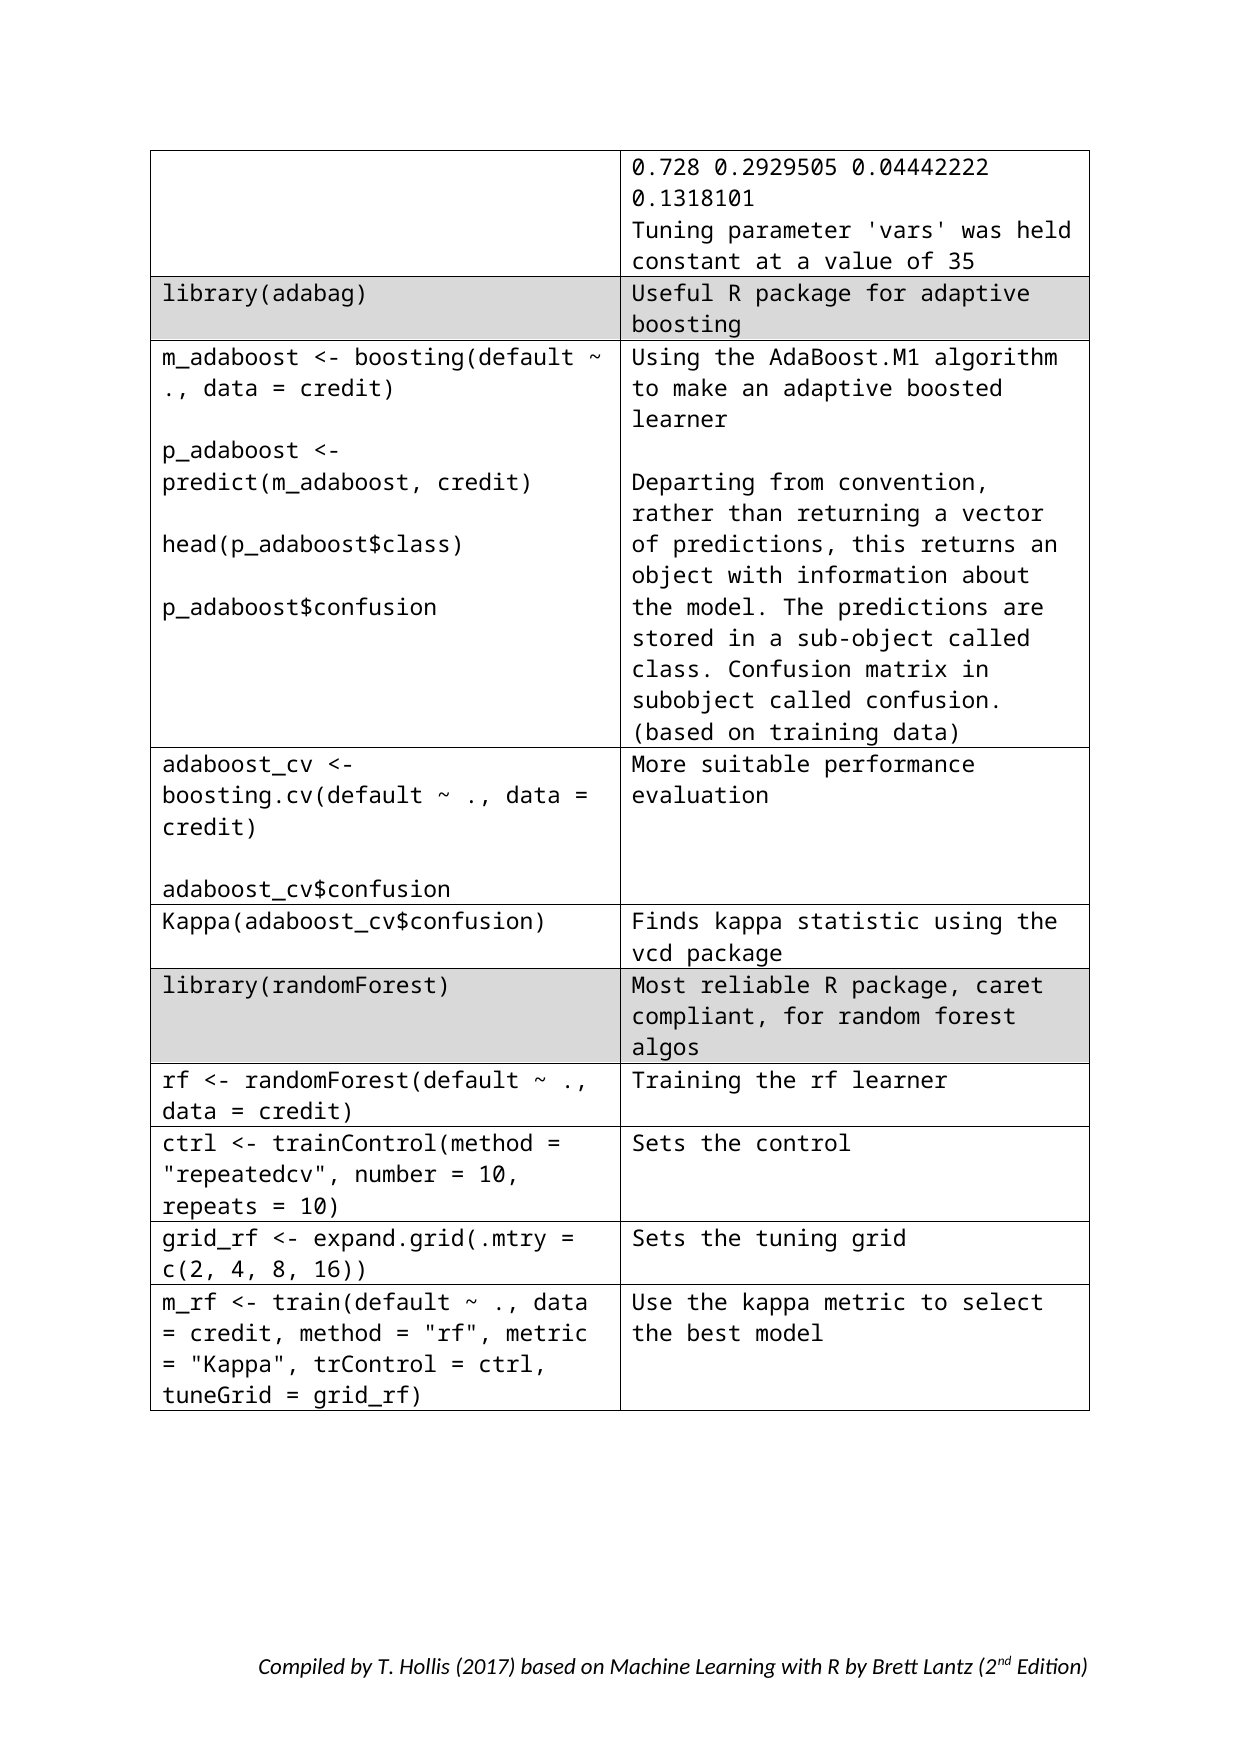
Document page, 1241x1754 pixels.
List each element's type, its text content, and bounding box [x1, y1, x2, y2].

table_cell m_adaboost <- boosting(default ~ ., data = credit) p_adaboost <- predict(m_adaboost, credit) head(p_adaboost$class) p_adaboost$confusion [151, 341, 620, 747]
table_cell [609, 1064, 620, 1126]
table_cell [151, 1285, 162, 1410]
table_cell Useful R package for adaptive boosting [621, 277, 1089, 339]
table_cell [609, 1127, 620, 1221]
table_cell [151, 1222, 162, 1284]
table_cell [621, 151, 1089, 276]
table_cell Using the AdaBoost.M1 algorithm to make an adaptive boosted learner Departing from convention, rather than returning a vector of predictions, this returns an object with information about the model. The predictions are stored in a sub-object called class. Confusion matrix in subobject called confusion. (based on training data) [621, 341, 1089, 747]
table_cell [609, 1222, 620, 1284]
table_cell Kappa(adaboost_cv$confusion) [151, 905, 620, 968]
table_cell More suitable performance evaluation [621, 748, 1089, 904]
table_cell Finds kappa statistic using the vcd package [621, 905, 1089, 968]
table_cell library(randomForest) [151, 969, 620, 1062]
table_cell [151, 151, 620, 276]
table_cell Sets the tuning grid [621, 1222, 1089, 1284]
table_cell Training the rf learner [621, 1064, 1089, 1126]
table_cell Sets the control [621, 1127, 1089, 1221]
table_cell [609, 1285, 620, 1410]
table_cell Most reliable R package, caret compliant, for random forest algos [621, 969, 1089, 1062]
table_cell Use the kappa metric to select the best model [621, 1285, 1089, 1410]
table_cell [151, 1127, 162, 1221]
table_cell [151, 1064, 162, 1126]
table_cell library(adabag) [151, 277, 620, 339]
